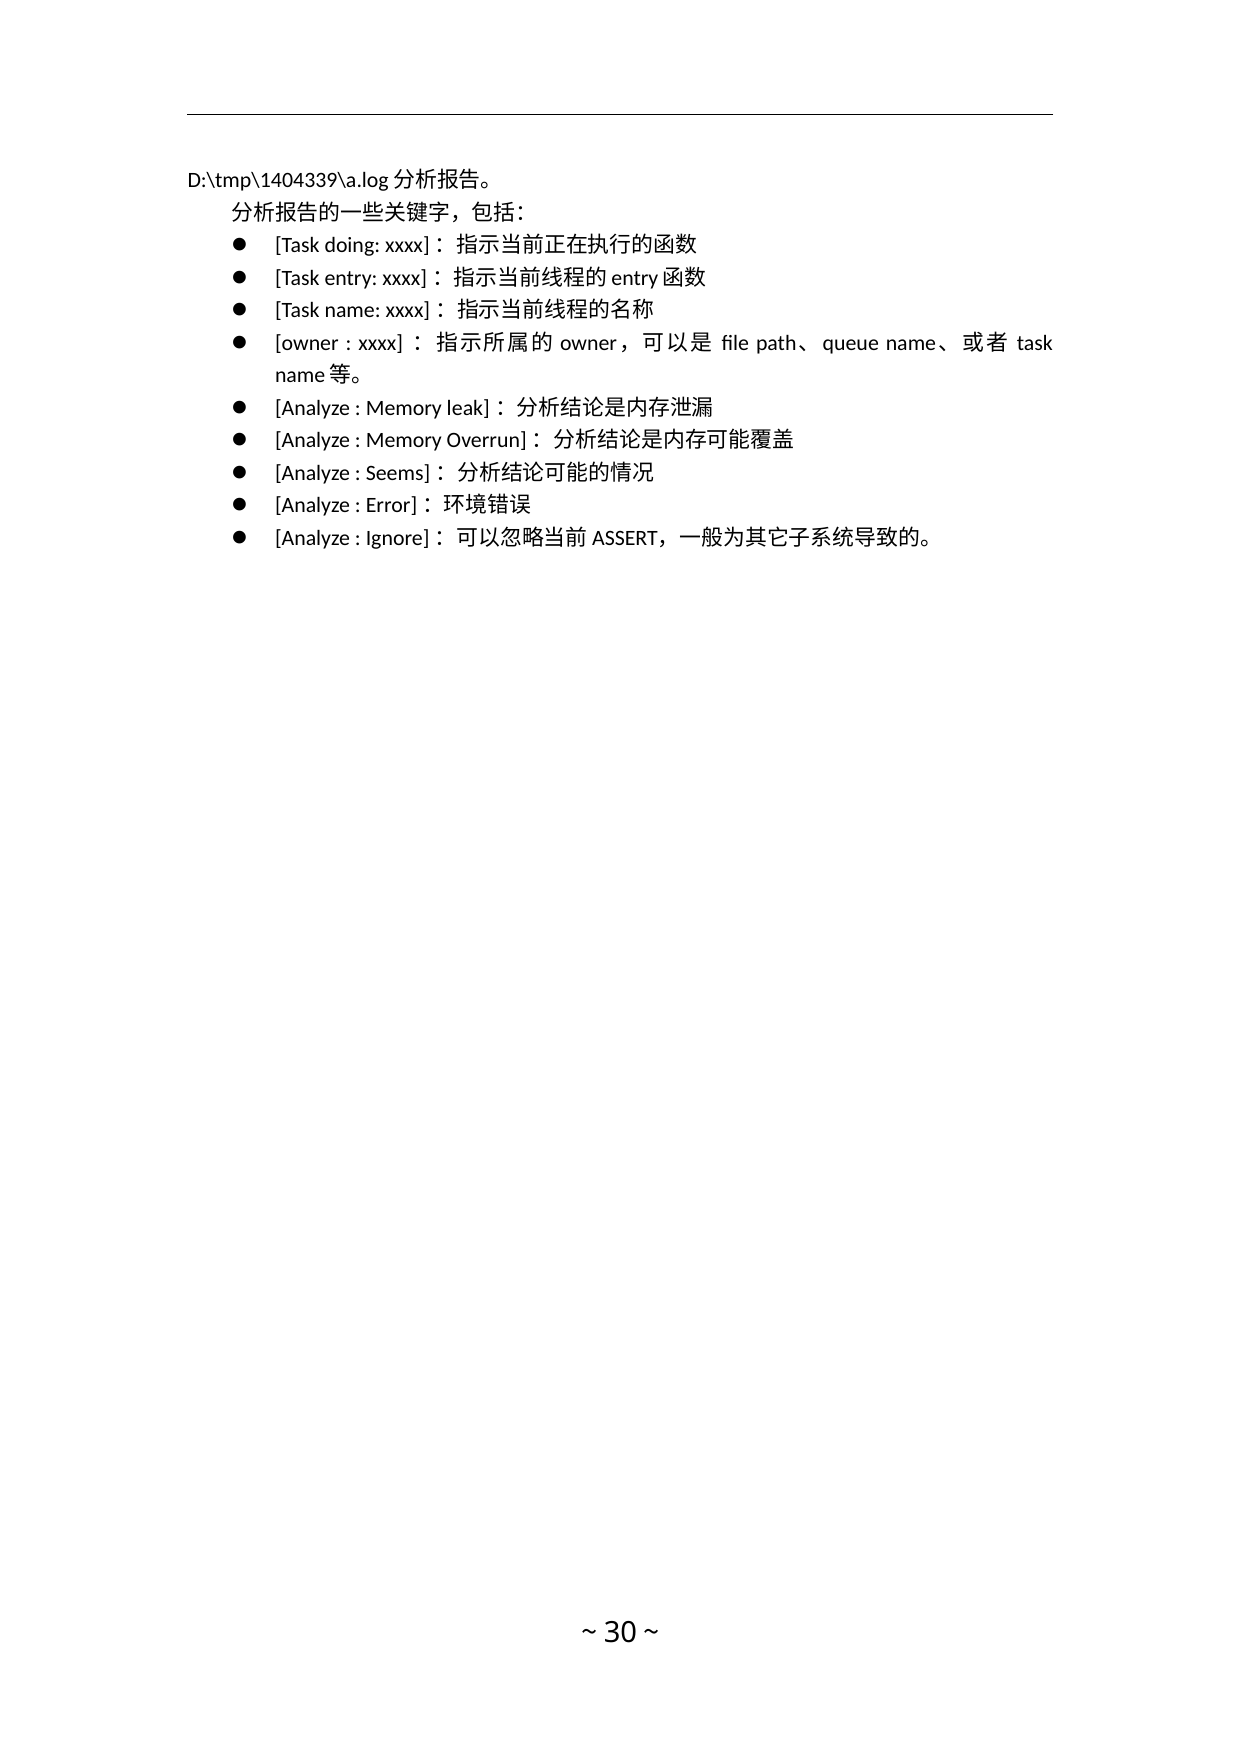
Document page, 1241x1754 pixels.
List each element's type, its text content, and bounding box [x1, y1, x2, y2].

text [187, 162, 1053, 194]
list [Analyze : Memory leak] ：分析结论是内存泄漏 [231, 389, 1053, 422]
list [Task entry: xxxx] ：指示当前线程的entry函数 [231, 259, 1053, 292]
list [Analyze : Memory Overrun] ：分析结论是内存可能覆盖 [231, 422, 1053, 454]
list [Task doing: xxxx] ：指示当前正在执行的函数 [231, 227, 1053, 259]
list [Analyze : Ignore] ：可以忽略当前ASSERT，一般为其它子系统导致的。 [231, 519, 1053, 552]
list [Analyze : Seems] ：分析结论可能的情况 [231, 454, 1053, 487]
list [owner : xxxx] ：指示所属的owner，可以是 file path、queue name、或者 task name等。 [231, 324, 1053, 389]
list [Analyze : Error] ：环境错误 [231, 487, 1053, 519]
list [Task name: xxxx] ：指示当前线程的名称 [231, 292, 1053, 324]
text 分析报告的一些关键字，包括： [187, 194, 1053, 227]
